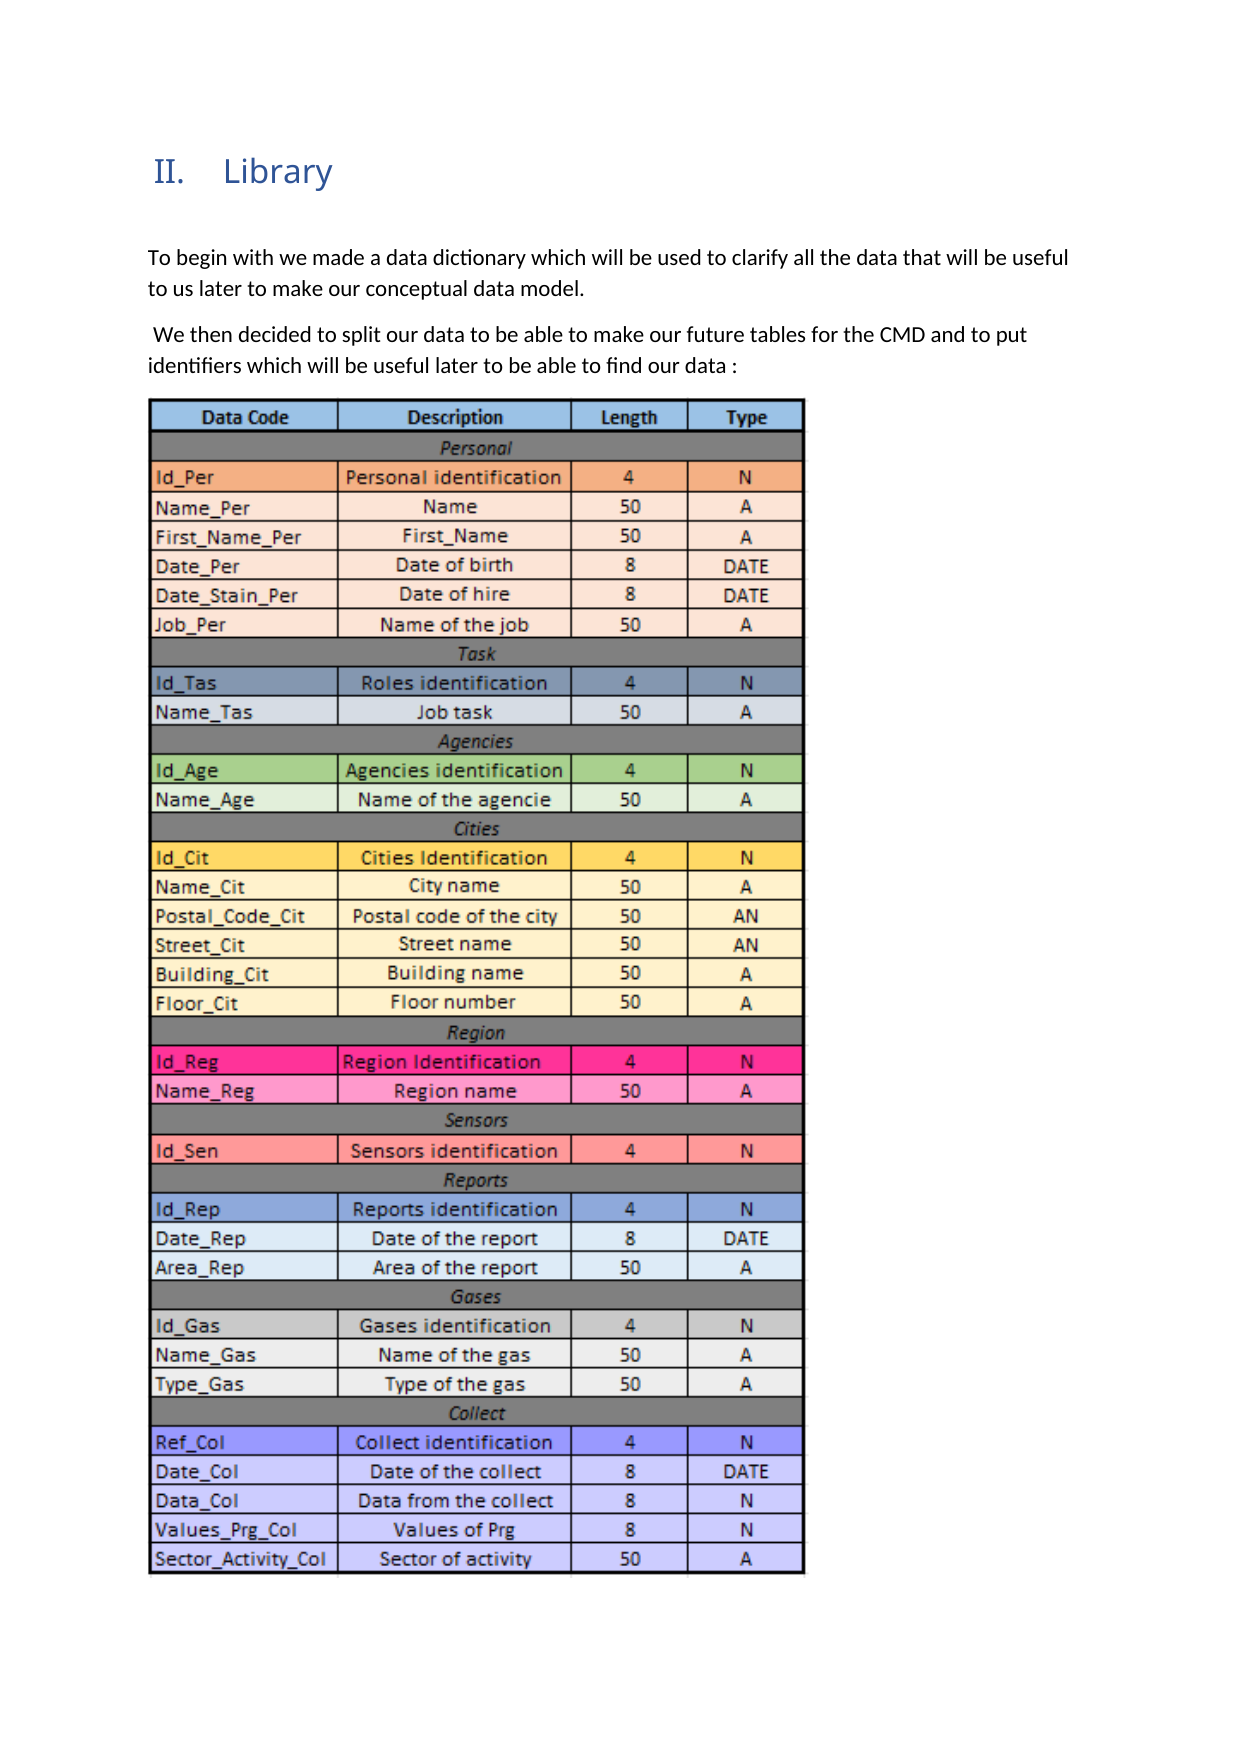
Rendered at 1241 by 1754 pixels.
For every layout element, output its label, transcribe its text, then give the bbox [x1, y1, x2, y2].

subtitle Library [185, 148, 1093, 193]
text To begin with we made a data dictionary which will be used to clarify all the data that will be useful to us later to make our conceptual data model. [148, 243, 1093, 302]
text We then decided to split our data to be able to make our future tables for the CMD and to put identifiers which will be useful later to be able to find our data : [148, 321, 1093, 379]
picture [147, 397, 809, 1578]
